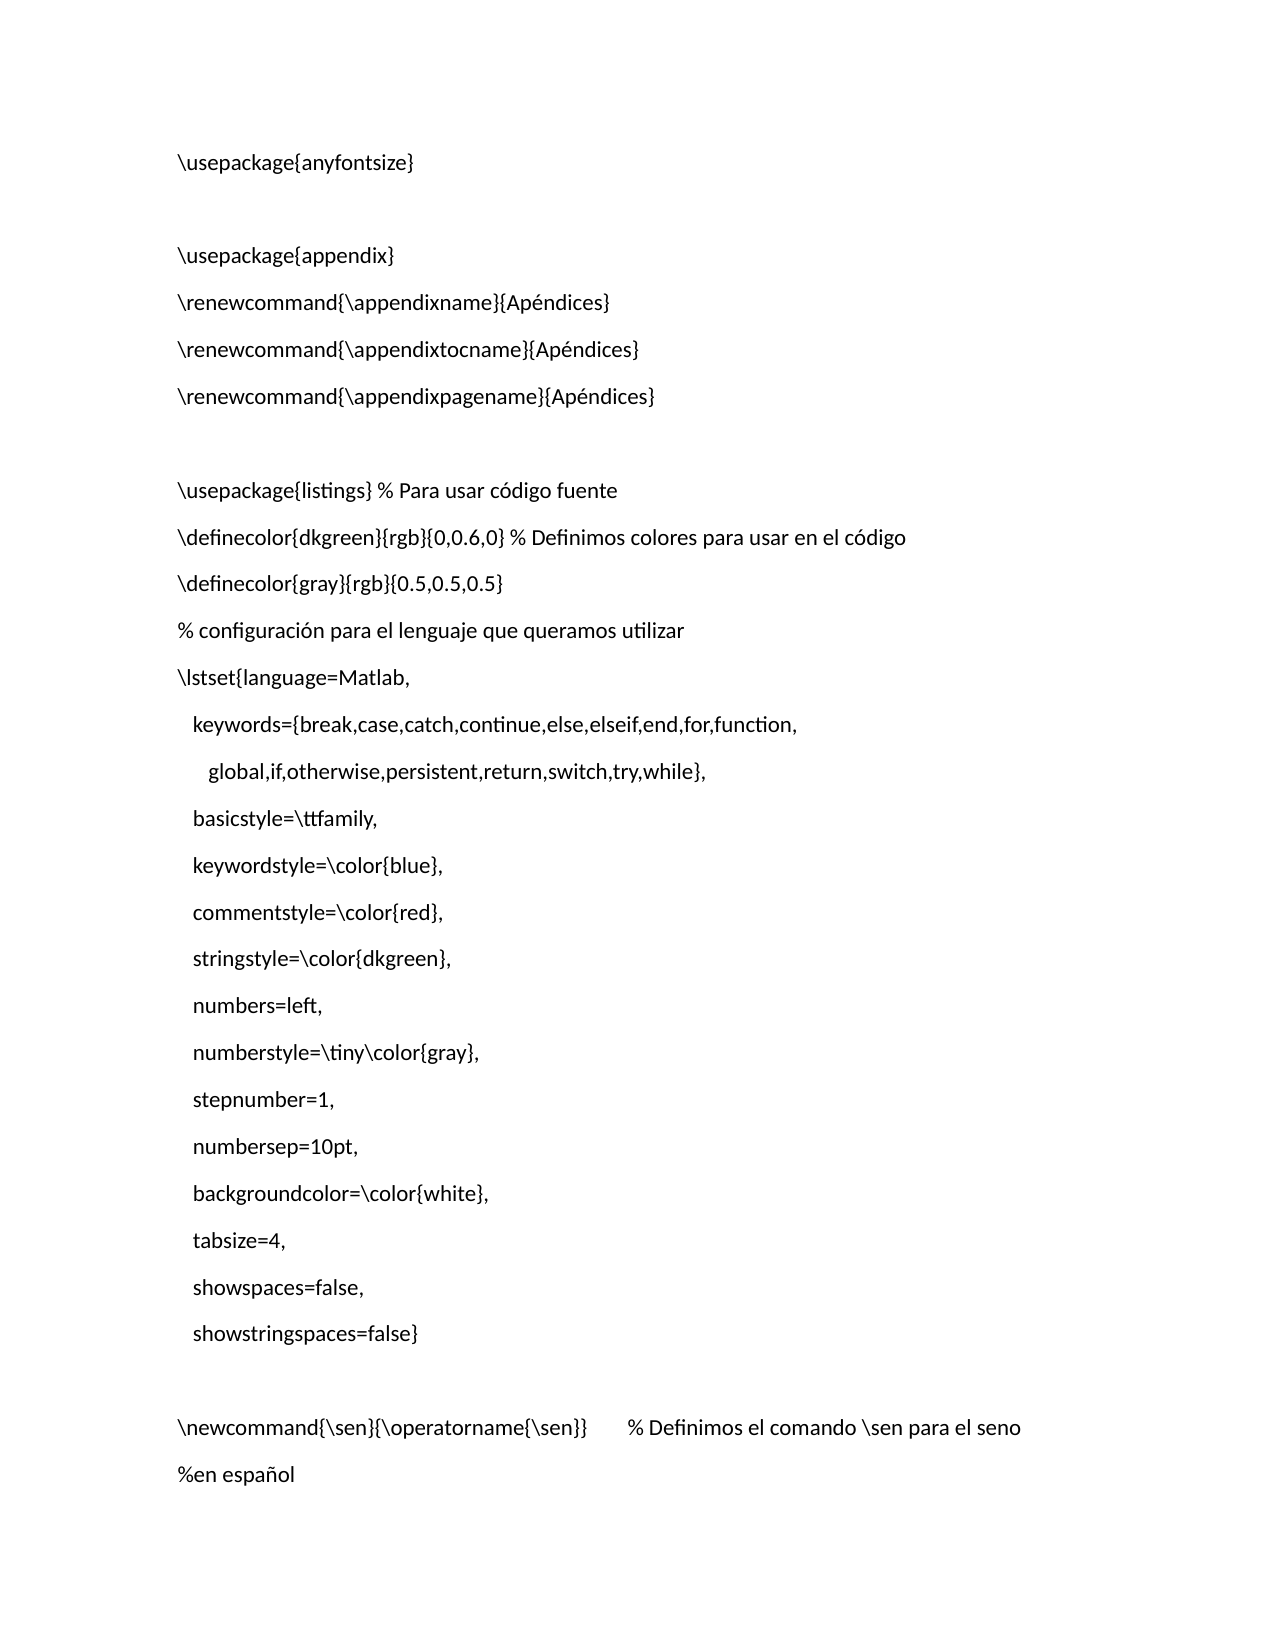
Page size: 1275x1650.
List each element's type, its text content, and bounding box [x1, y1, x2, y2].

text stepnumber=1, [177, 1085, 1098, 1113]
text % configuración para el lenguaje que queramos utilizar [177, 616, 1098, 644]
text keywords={break,case,catch,continue,else,elseif,end,for,function, [177, 710, 1098, 738]
text backgroundcolor=\color{white}, [177, 1179, 1098, 1207]
text numbersep=10pt, [177, 1132, 1098, 1160]
text global,if,otherwise,persistent,return,switch,try,while}, [177, 757, 1098, 785]
text keywordstyle=\color{blue}, [177, 851, 1098, 879]
text \lstset{language=Matlab, [177, 663, 1098, 691]
text showstringspaces=false} [177, 1319, 1098, 1347]
text \usepackage{appendix} [177, 241, 1098, 269]
text \usepackage{anyfontsize} [177, 148, 1098, 176]
text \newcommand{\sen}{\operatorname{\sen}} % Definimos el comando \sen para el seno [177, 1413, 1098, 1441]
text \renewcommand{\appendixtocname}{Apéndices} [177, 335, 1098, 363]
text \renewcommand{\appendixname}{Apéndices} [177, 288, 1098, 316]
text \definecolor{gray}{rgb}{0.5,0.5,0.5} [177, 569, 1098, 597]
text %en español [177, 1460, 1098, 1488]
text \usepackage{listings} % Para usar código fuente [177, 476, 1098, 504]
text numbers=left, [177, 991, 1098, 1019]
text showspaces=false, [177, 1273, 1098, 1301]
text commentstyle=\color{red}, [177, 898, 1098, 926]
text stringstyle=\color{dkgreen}, [177, 944, 1098, 972]
text numberstyle=\tiny\color{gray}, [177, 1038, 1098, 1066]
text \renewcommand{\appendixpagename}{Apéndices} [177, 382, 1098, 410]
text \definecolor{dkgreen}{rgb}{0,0.6,0} % Definimos colores para usar en el código [177, 523, 1098, 551]
text tabsize=4, [177, 1226, 1098, 1254]
text basicstyle=\ttfamily, [177, 804, 1098, 832]
